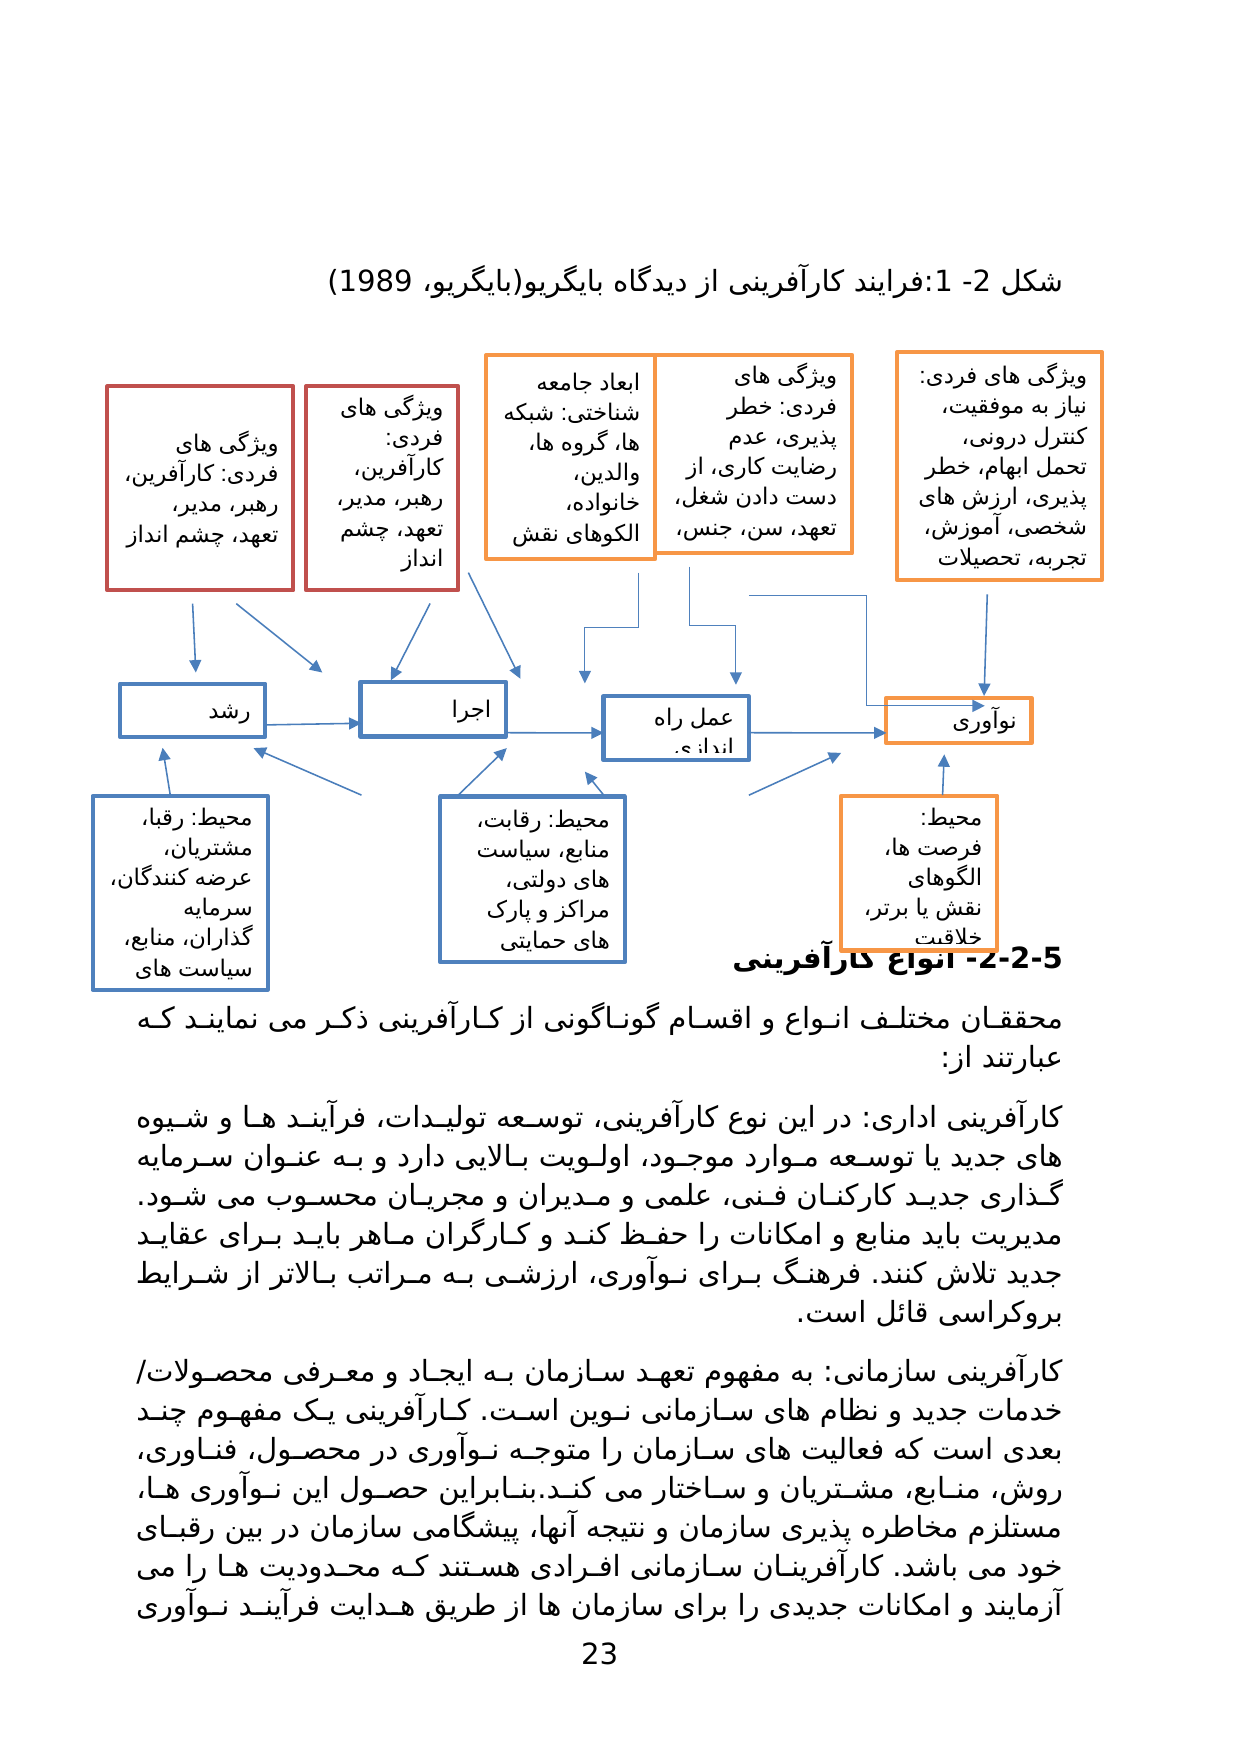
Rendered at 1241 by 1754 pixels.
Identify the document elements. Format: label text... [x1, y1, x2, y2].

text 2-2-5- انواع کارآفرینی [270, 942, 1063, 976]
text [136, 1355, 1063, 1622]
text کارآفرینی اداری: در این نوع کارآفرینی، توسعه تولیدات، فرآیند ها و شیوه های جدید یا توسعه موارد موجود، اولویت بالایی دارد و به عنوان سرمایه گذاری جدید کارکنان فنی، علمی و مدیران و مجریان محسوب می شود. مدیریت باید منابع و امکانات را حفظ کند و کارگران ماهر باید برای عقاید جدید تلاش کنند. فرهنگ برای نوآوری، ارزشی به مراتب بالاتر از شرایط بروکراسی قائل است. [136, 1100, 1063, 1329]
text شکل 2- 1:فرایند کارآفرینی از دیدگاه بایگریو(بایگریو، 1989) [136, 264, 1063, 298]
text محققان مختلف انواع و اقسام گوناگونی از کارآفرینی ذکر می نمایند که عبارتند از: [136, 1001, 1063, 1074]
